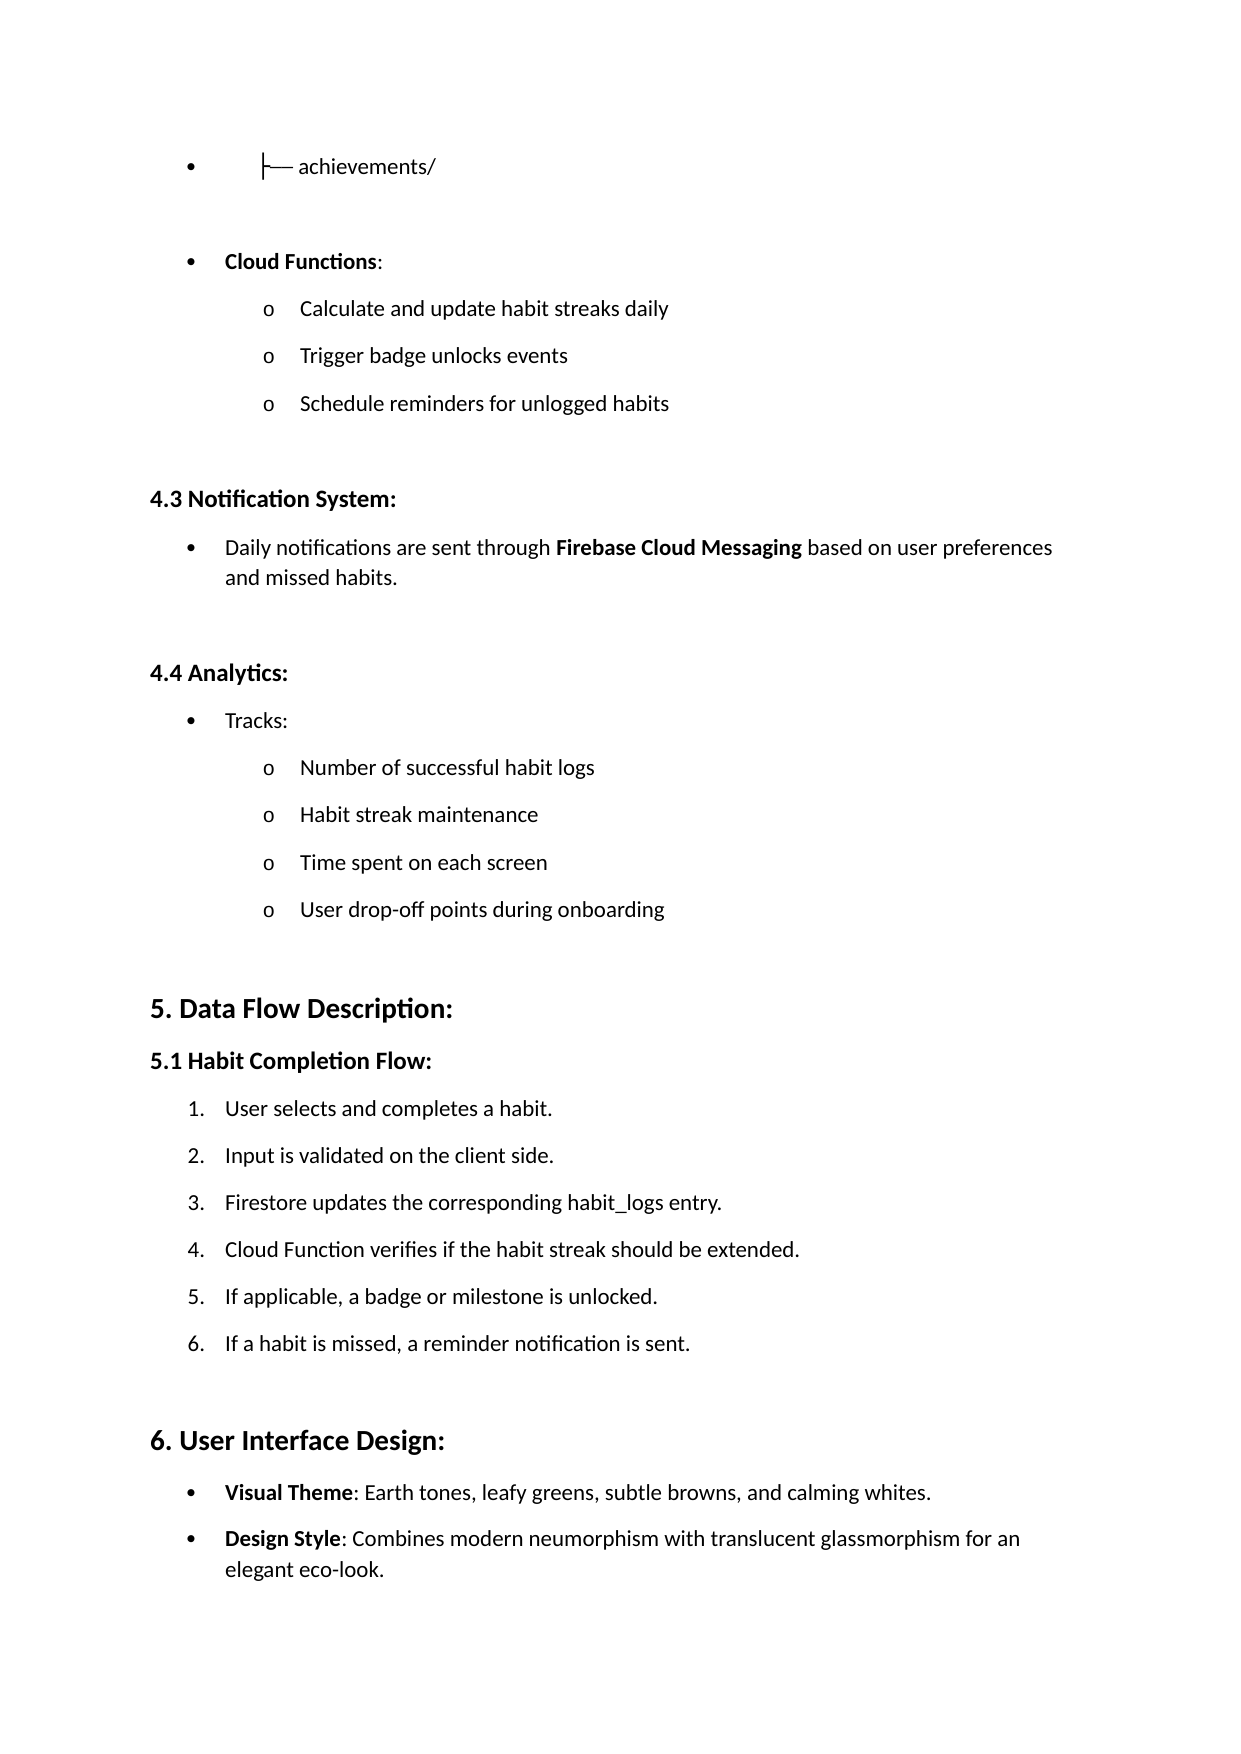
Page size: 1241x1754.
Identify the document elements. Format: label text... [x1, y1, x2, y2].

list Cloud Function verifies if the habit streak should be extended. [187, 1235, 1090, 1263]
text 4.4 Analytics: [150, 657, 1090, 687]
list Visual Theme: Earth tones, leafy greens, subtle browns, and calming whites. [187, 1478, 1090, 1506]
list Design Style: Combines modern neumorphism with translucent glassmorphism for an elegant eco-look. [187, 1524, 1090, 1583]
text 6. User Interface Design: [150, 1422, 1090, 1458]
list Tracks: [187, 706, 1090, 734]
list Firestore updates the corresponding habit_logs entry. [187, 1188, 1090, 1216]
list User drop-off points during onboarding [262, 895, 1090, 924]
list Trigger badge unlocks events [262, 342, 1090, 370]
list Cloud Functions: [187, 247, 1090, 275]
list Habit streak maintenance [262, 801, 1090, 829]
text 5.1 Habit Completion Flow: [150, 1045, 1090, 1075]
list Calculate and update habit streaks daily [262, 294, 1090, 323]
text 5. Data Flow Description: [150, 990, 1090, 1025]
list Time spent on each screen [262, 848, 1090, 877]
list Input is validated on the client side. [187, 1141, 1090, 1169]
list User selects and completes a habit. [187, 1094, 1090, 1122]
list Schedule reminders for unlogged habits [262, 389, 1090, 417]
list ├── achievements/ [187, 150, 1090, 181]
text 4.3 Notification System: [150, 483, 1090, 514]
list If a habit is missed, a reminder notification is sent. [187, 1329, 1090, 1357]
list Daily notifications are sent through Firebase Cloud Messaging based on user preferences and missed habits. [187, 533, 1090, 591]
list Number of successful habit logs [262, 753, 1090, 782]
list If applicable, a badge or milestone is unlocked. [187, 1282, 1090, 1310]
